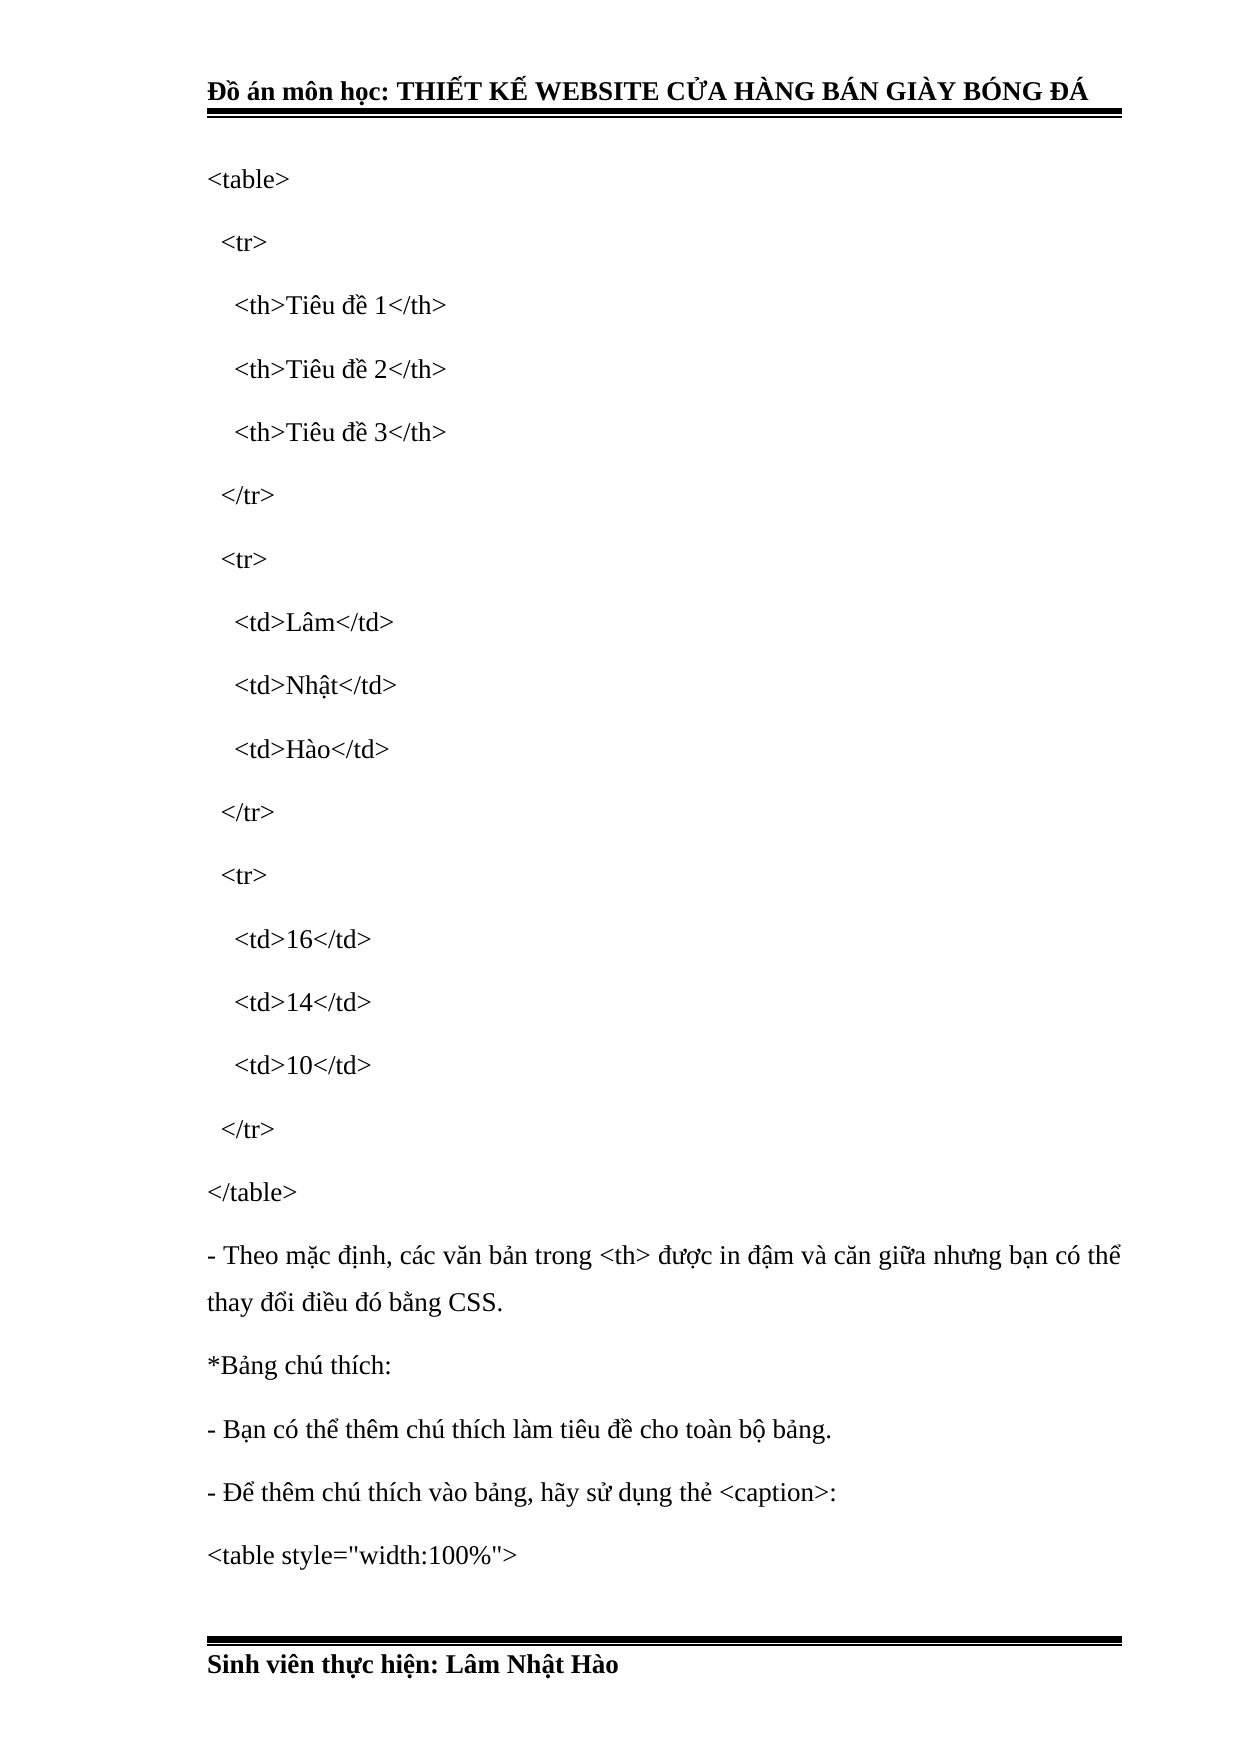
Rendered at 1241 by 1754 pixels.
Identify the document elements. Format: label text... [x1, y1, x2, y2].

text </tr> [207, 1113, 1122, 1144]
text <td>Hào</td> [207, 733, 1122, 764]
text </tr> [207, 796, 1122, 827]
text <td>10</td> [207, 1049, 1122, 1081]
text - Để thêm chú thích vào bảng, hãy sử dụng thẻ <caption>: [207, 1476, 1122, 1507]
text *Bảng chú thích: [207, 1349, 1122, 1381]
text <tr> [207, 859, 1122, 891]
text <tr> [207, 543, 1122, 574]
text <table style="width:100%"> [207, 1539, 1122, 1571]
text <td>Lâm</td> [207, 606, 1122, 637]
text <th>Tiêu đề 1</th> [207, 289, 1122, 321]
text <td>14</td> [207, 986, 1122, 1017]
text <td>16</td> [207, 923, 1122, 954]
text - Theo mặc định, các văn bản trong <th> được in đậm và căn giữa nhưng bạn có thể thay đổi điều đó bằng CSS. [207, 1239, 1122, 1317]
text <th>Tiêu đề 2</th> [207, 353, 1122, 384]
text </tr> [207, 479, 1122, 511]
text <table> [207, 163, 1122, 194]
text </table> [207, 1176, 1122, 1207]
text <th>Tiêu đề 3</th> [207, 416, 1122, 447]
text <td>Nhật</td> [207, 669, 1122, 701]
text <tr> [207, 226, 1122, 257]
text - Bạn có thể thêm chú thích làm tiêu đề cho toàn bộ bảng. [207, 1413, 1122, 1444]
